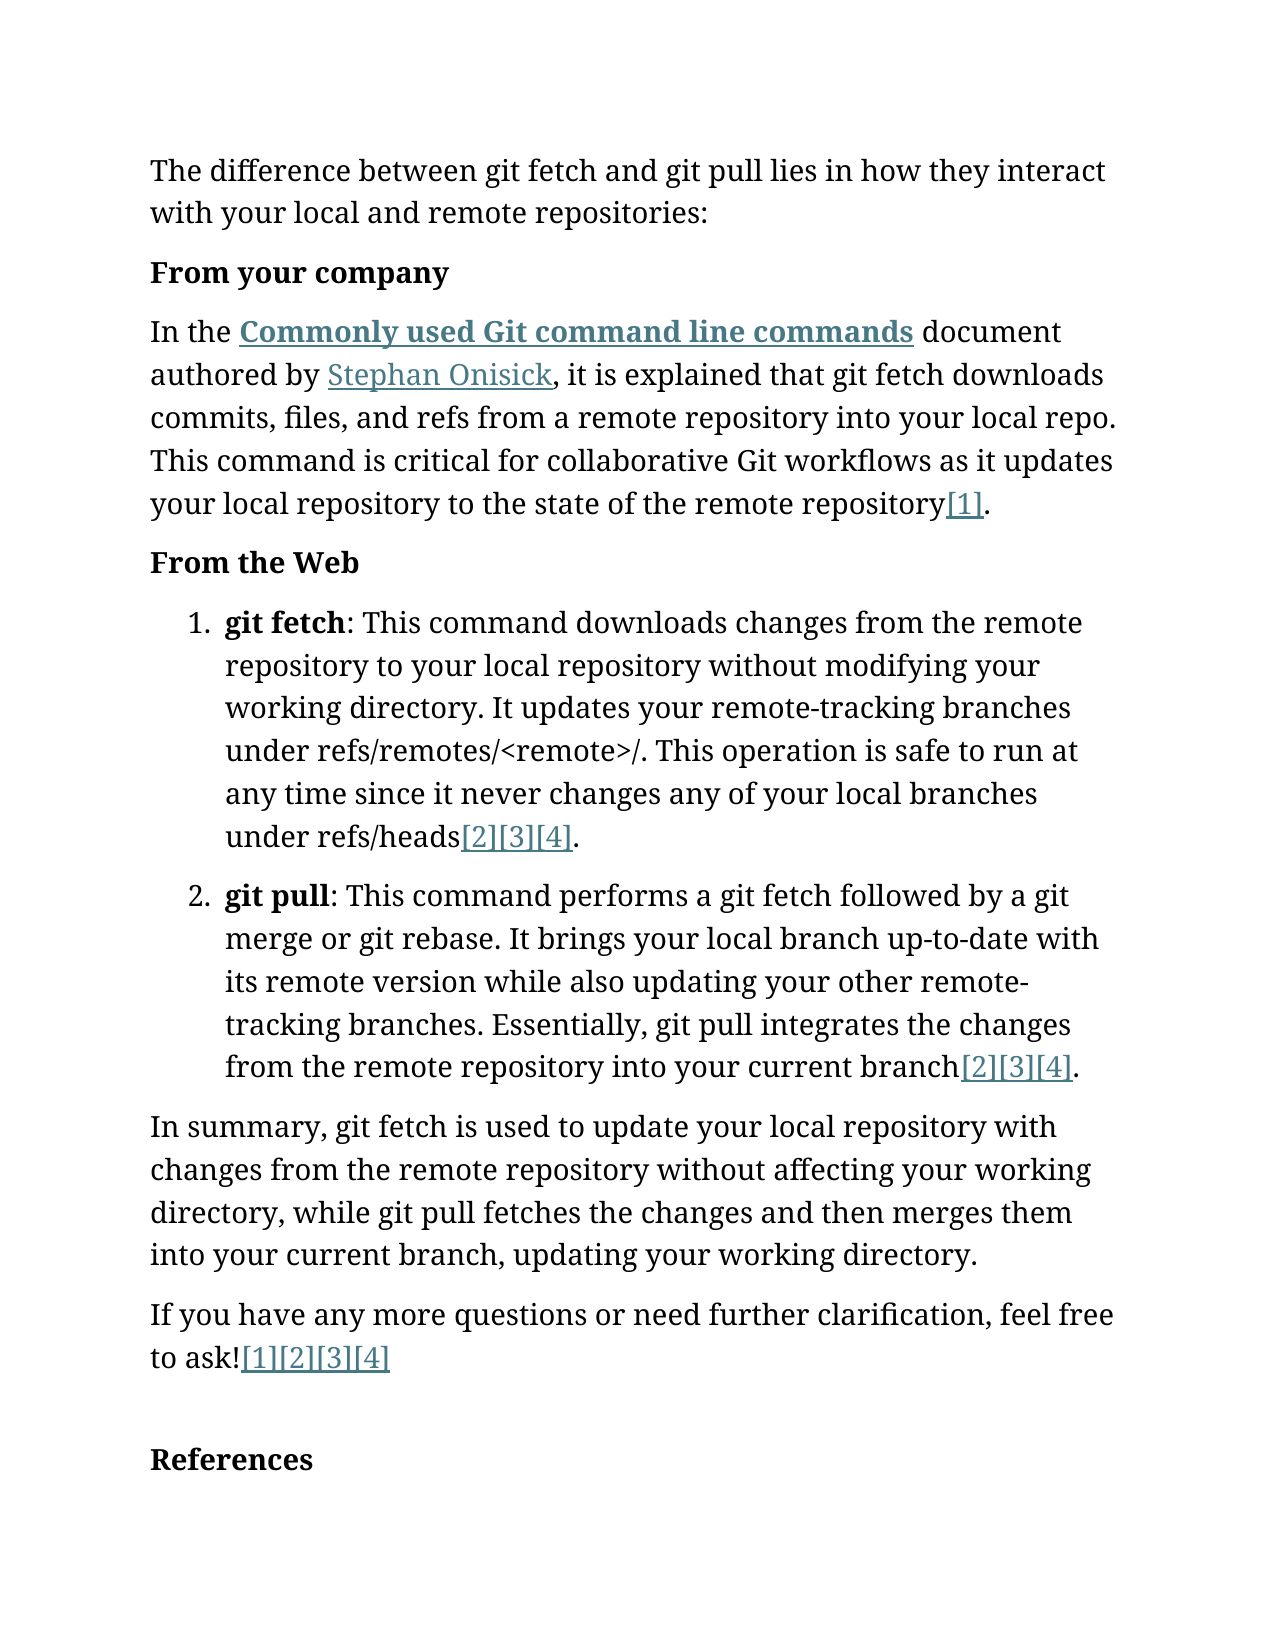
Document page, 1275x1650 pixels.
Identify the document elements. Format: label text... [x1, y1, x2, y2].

list git pull: This command performs a git fetch followed by a git merge or git rebase. It brings your local branch up-to-date with its remote version while also updating your other remote-tracking branches. Essentially, git pull integrates the changes from the remote repository into your current branch[2][3][4]. [187, 876, 1125, 1086]
list git fetch: This command downloads changes from the remote repository to your local repository without modifying your working directory. It updates your remote-tracking branches under refs/remotes/<remote>/. This operation is safe to run at any time since it never changes any of your local branches under refs/heads[2][3][4]. [187, 602, 1125, 856]
text In summary, git fetch is used to update your local repository with changes from the remote repository without affecting your working directory, while git pull fetches the changes and then merges them into your current branch, updating your working directory. [150, 1106, 1125, 1274]
text If you have any more questions or need further clarification, feel free to ask![1][2][3][4] [150, 1294, 1125, 1377]
text From the Web [150, 542, 1125, 582]
text The difference between git fetch and git pull lies in how they interact with your local and remote repositories: [150, 150, 1125, 232]
text In the Commonly used Git command line commands document authored by Stephan Onisick, it is explained that git fetch downloads commits, files, and refs from a remote repository into your local repo. This command is critical for collaborative Git workflows as it updates your local repository to the state of the remote repository[1]. [150, 312, 1125, 523]
text References [150, 1396, 1125, 1479]
text From your company [150, 252, 1125, 292]
